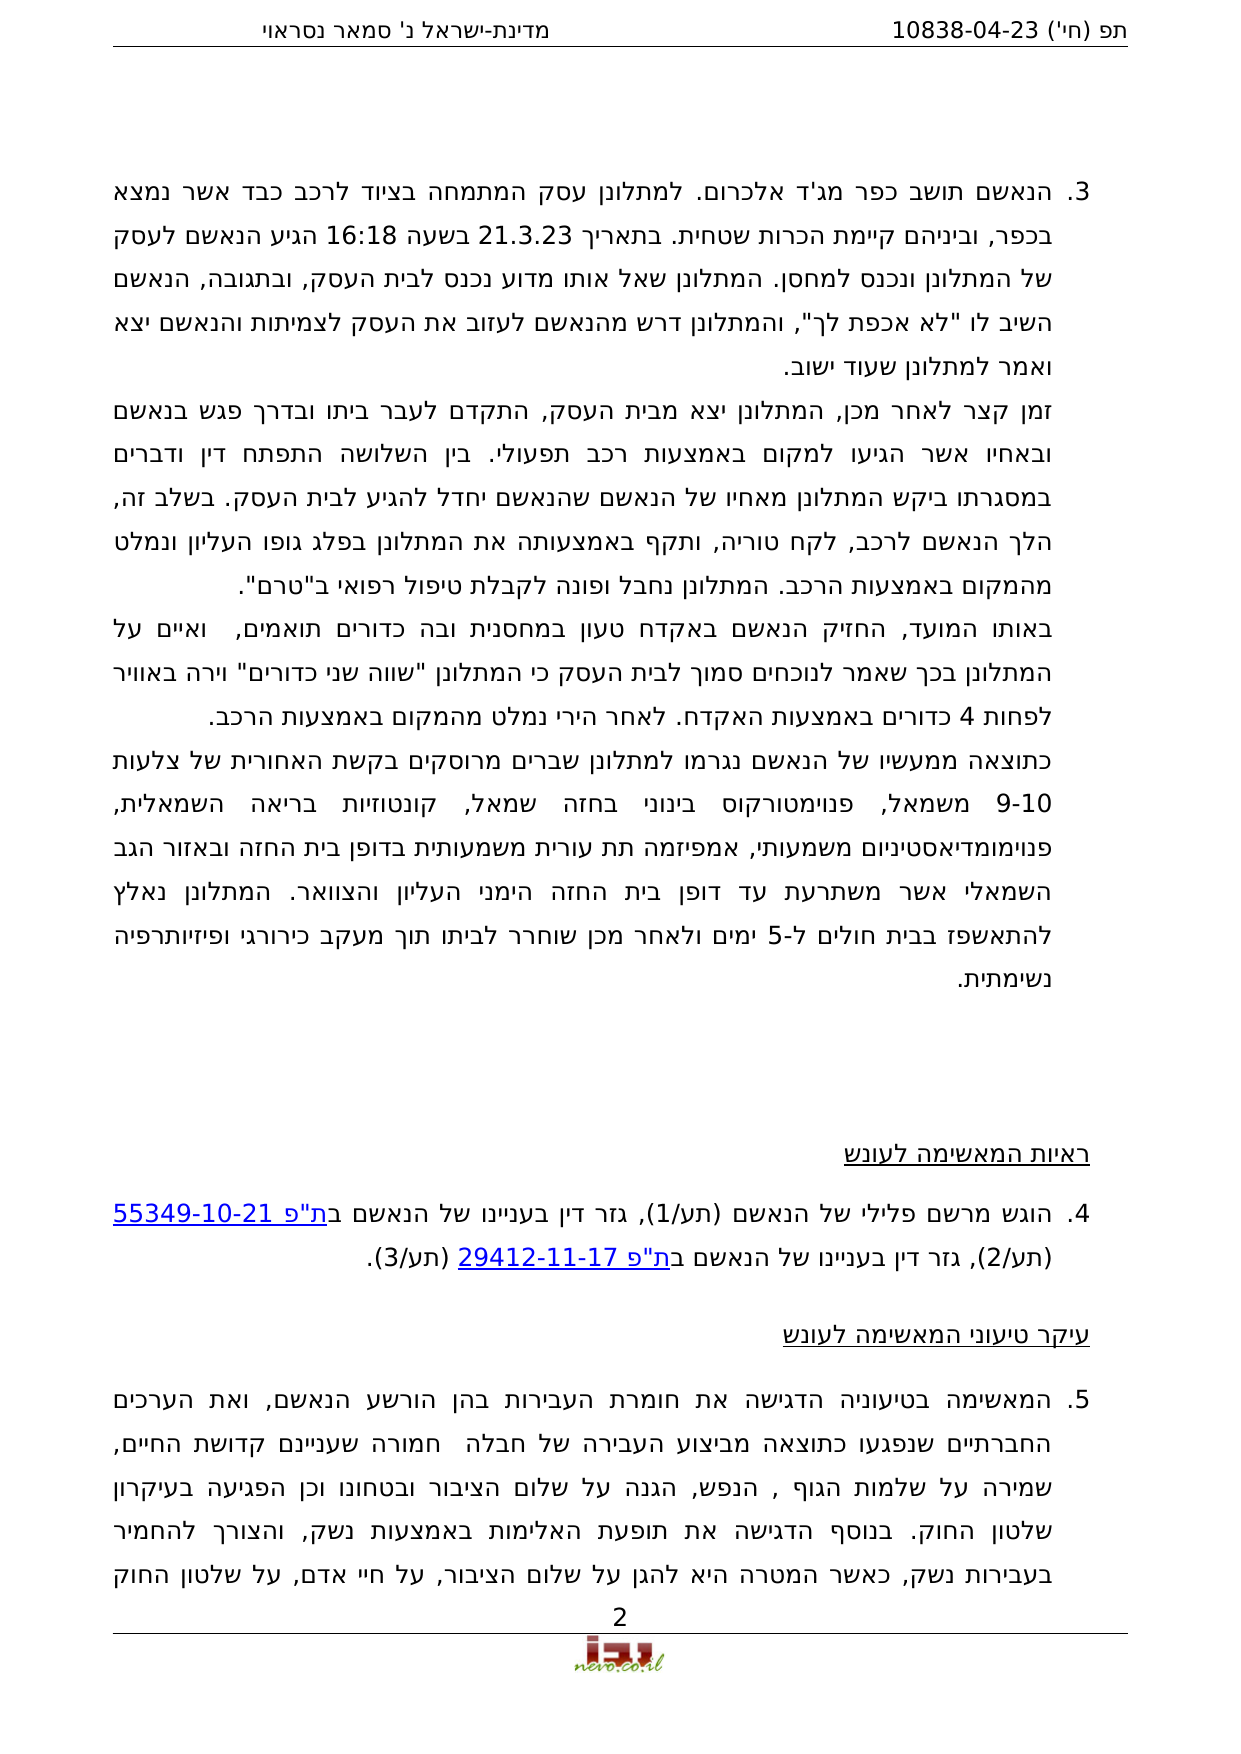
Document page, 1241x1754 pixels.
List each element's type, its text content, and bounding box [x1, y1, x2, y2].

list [112, 1385, 1090, 1589]
list הוגש מרשם פלילי של הנאשם (תע/1), גזר דין בעניינו של הנאשם בת"פ 55349-10-21 (תע/2), גזר דין בעניינו של הנאשם בת"פ 29412-11-17 (תע/3). [112, 1199, 1090, 1272]
text ראיות המאשימה לעונש [112, 1139, 1128, 1168]
text באותו המועד, החזיק הנאשם באקדח טעון במחסנית ובה כדורים תואמים, ואיים על המתלונן בכך שאמר לנוכחים סמוך לבית העסק כי המתלונן "שווה שני כדורים" וירה באוויר לפחות 4 כדורים באמצעות האקדח. לאחר הירי נמלט מהמקום באמצעות הרכב. [112, 615, 1053, 731]
text כתוצאה ממעשיו של הנאשם נגרמו למתלונן שברים מרוסקים בקשת האחורית של צלעות 9-10 משמאל, פנוימטורקוס בינוני בחזה שמאל, קונטוזיות בריאה השמאלית, פנוימומדיאסטיניום משמעותי, אמפיזמה תת עורית משמעותית בדופן בית החזה ובאזור הגב השמאלי אשר משתרעת עד דופן בית החזה הימני העליון והצוואר. המתלונן נאלץ להתאשפז בבית חולים ל-5 ימים ולאחר מכן שוחרר לביתו תוך מעקב כירורגי ופיזיותרפיה נשימתית. [112, 746, 1053, 994]
text זמן קצר לאחר מכן, המתלונן יצא מבית העסק, התקדם לעבר ביתו ובדרך פגש בנאשם ובאחיו אשר הגיעו למקום באמצעות רכב תפעולי. בין השלושה התפתח דין ודברים במסגרתו ביקש המתלונן מאחיו של הנאשם שהנאשם יחדל להגיע לבית העסק. בשלב זה, הלך הנאשם לרכב, לקח טוריה, ותקף באמצעותה את המתלונן בפלג גופו העליון ונמלט מהמקום באמצעות הרכב. המתלונן נחבל ופונה לקבלת טיפול רפואי ב"טרם". [112, 396, 1053, 600]
list הנאשם תושב כפר מג'ד אלכרום. למתלונן עסק המתמחה בציוד לרכב כבד אשר נמצא בכפר, וביניהם קיימת הכרות שטחית. בתאריך 21.3.23 בשעה 16:18 הגיע הנאשם לעסק של המתלונן ונכנס למחסן. המתלונן שאל אותו מדוע נכנס לבית העסק, ובתגובה, הנאשם השיב לו "לא אכפת לך", והמתלונן דרש מהנאשם לעזוב את העסק לצמיתות והנאשם יצא ואמר למתלונן שעוד ישוב. [112, 177, 1090, 381]
picture [574, 1635, 666, 1673]
text עיקר טיעוני המאשימה לעונש [112, 1321, 1128, 1350]
